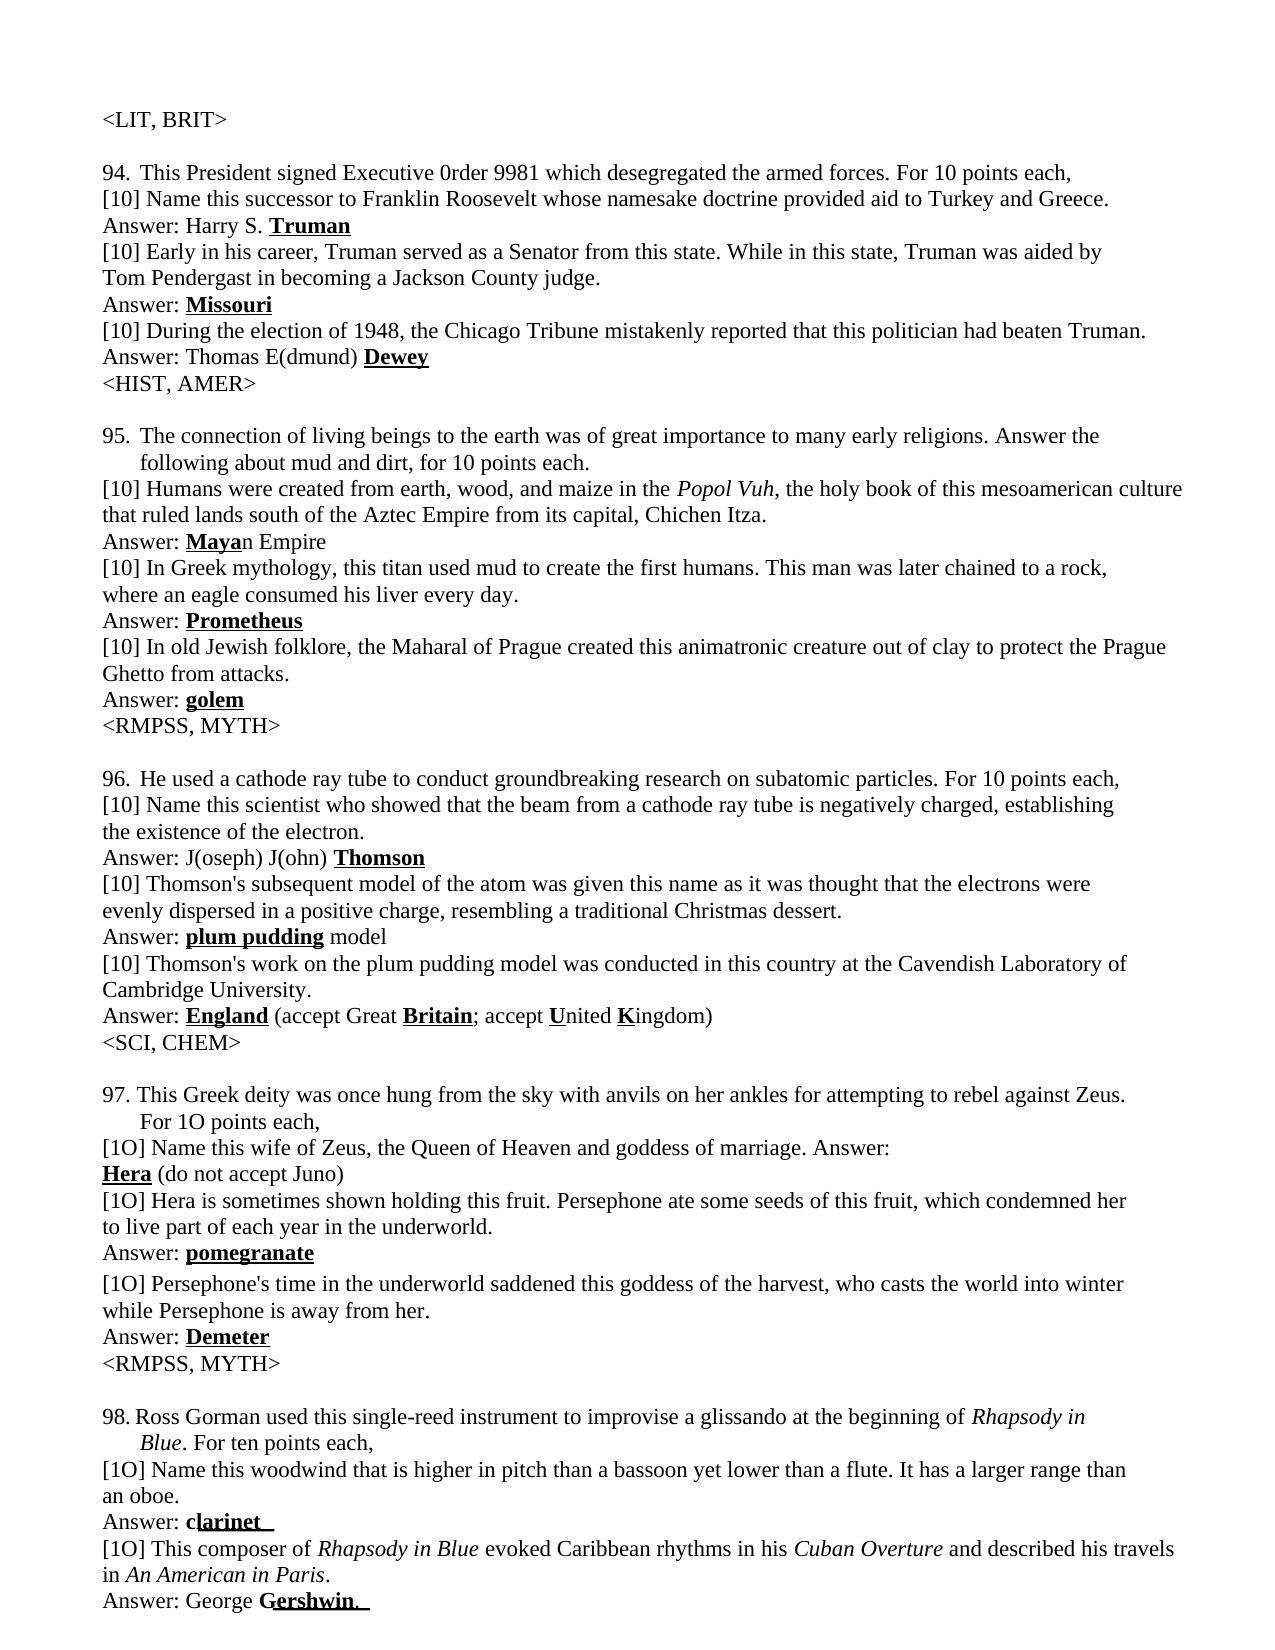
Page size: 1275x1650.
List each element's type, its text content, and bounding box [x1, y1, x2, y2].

text [1O] Persephone's time in the underworld saddened this goddess of the harvest, who casts the world into winter while Persephone is away from her. [102, 1270, 1180, 1323]
text Answer: Demeter [102, 1323, 1192, 1349]
text [10] Thomson's subsequent model of the atom was given this name as it was thought that the electrons were evenly dispersed in a positive charge, resembling a traditional Christmas dessert. [102, 871, 1143, 923]
list Ross Gorman used this single-reed instrument to improvise a glissando at the beginning of Rhapsody in Blue. For ten points each, [102, 1403, 1134, 1456]
text Answer: Thomas E(dmund) Dewey [102, 343, 1192, 370]
text [10] In Greek mythology, this titan used mud to create the first humans. This man was later chained to a rock, where an eagle consumed his liver every day. [102, 554, 1143, 607]
text [1O] This composer of Rhapsody in Blue evoked Caribbean rhythms in his Cuban Overture and described his travels in An American in Paris. [102, 1535, 1180, 1587]
text [1O] Hera is sometimes shown holding this fruit. Persephone ate some seeds of this fruit, which condemned her to live part of each year in the underworld. [102, 1187, 1150, 1239]
text [10] Name this scientist who showed that the beam from a cathode ray tube is negatively charged, establishing the existence of the electron. [102, 791, 1143, 844]
text [1O] Name this woodwind that is higher in pitch than a bassoon yet lower than a flute. It has a larger range than an oboe. [102, 1456, 1147, 1508]
list The connection of living beings to the earth was of great importance to many early religions. Answer the following about mud and dirt, for 10 points each. [102, 422, 1131, 475]
text [10] Name this successor to Franklin Roosevelt whose namesake doctrine provided aid to Turkey and Greece. [102, 185, 1192, 212]
text Answer: golem [102, 686, 1192, 712]
text Answer: J(oseph) J(ohn) Thomson [102, 844, 1192, 871]
text [10] During the election of 1948, the Chicago Tribune mistakenly reported that this politician had beaten Truman. [102, 317, 1192, 343]
text [10] In old Jewish folklore, the Maharal of Prague created this animatronic creature out of clay to protect the Prague Ghetto from attacks. [102, 633, 1192, 686]
text Answer: Harry S. Truman [102, 212, 1192, 238]
list He used a cathode ray tube to conduct groundbreaking research on subatomic particles. For 10 points each, [102, 765, 1192, 791]
text Answer: Mayan Empire [102, 528, 1192, 554]
text [10] Early in his career, Truman served as a Senator from this state. While in this state, Truman was aided by Tom Pendergast in becoming a Jackson County judge. [102, 238, 1143, 291]
list This President signed Executive 0rder 9981 which desegregated the armed forces. For 10 points each, [102, 159, 1192, 185]
list This Greek deity was once hung from the sky with anvils on her ankles for attempting to rebel against Zeus. For 1O points each, [102, 1081, 1140, 1134]
text <HIST, AMER> [102, 370, 1192, 396]
text Answer: clarinet [102, 1508, 1192, 1535]
text [10] Thomson's work on the plum pudding model was conducted in this country at the Cavendish Laboratory of Cambridge University. [102, 949, 1133, 1002]
text Answer: plum pudding model [102, 923, 1192, 949]
text <RMPSS, MYTH> [102, 1350, 1192, 1376]
text Answer: pomegranate [102, 1239, 1192, 1266]
text Answer: Prometheus [102, 607, 1192, 633]
text <RMPSS, MYTH> [102, 712, 1192, 739]
text <SCI, CHEM> [102, 1029, 1192, 1055]
text [10] Humans were created from earth, wood, and maize in the Popol Vuh, the holy book of this mesoamerican culture that ruled lands south of the Aztec Empire from its capital, Chichen Itza. [102, 475, 1192, 528]
text Answer: England (accept Great Britain; accept United Kingdom) [102, 1002, 1192, 1029]
text <LIT, BRIT> [102, 106, 1192, 133]
text Answer: George Gershwin. [102, 1587, 1192, 1614]
text Answer: Missouri [102, 291, 1192, 317]
text [1O] Name this wife of Zeus, the Queen of Heaven and goddess of marriage. Answer: Hera (do not accept Juno) [102, 1134, 908, 1187]
